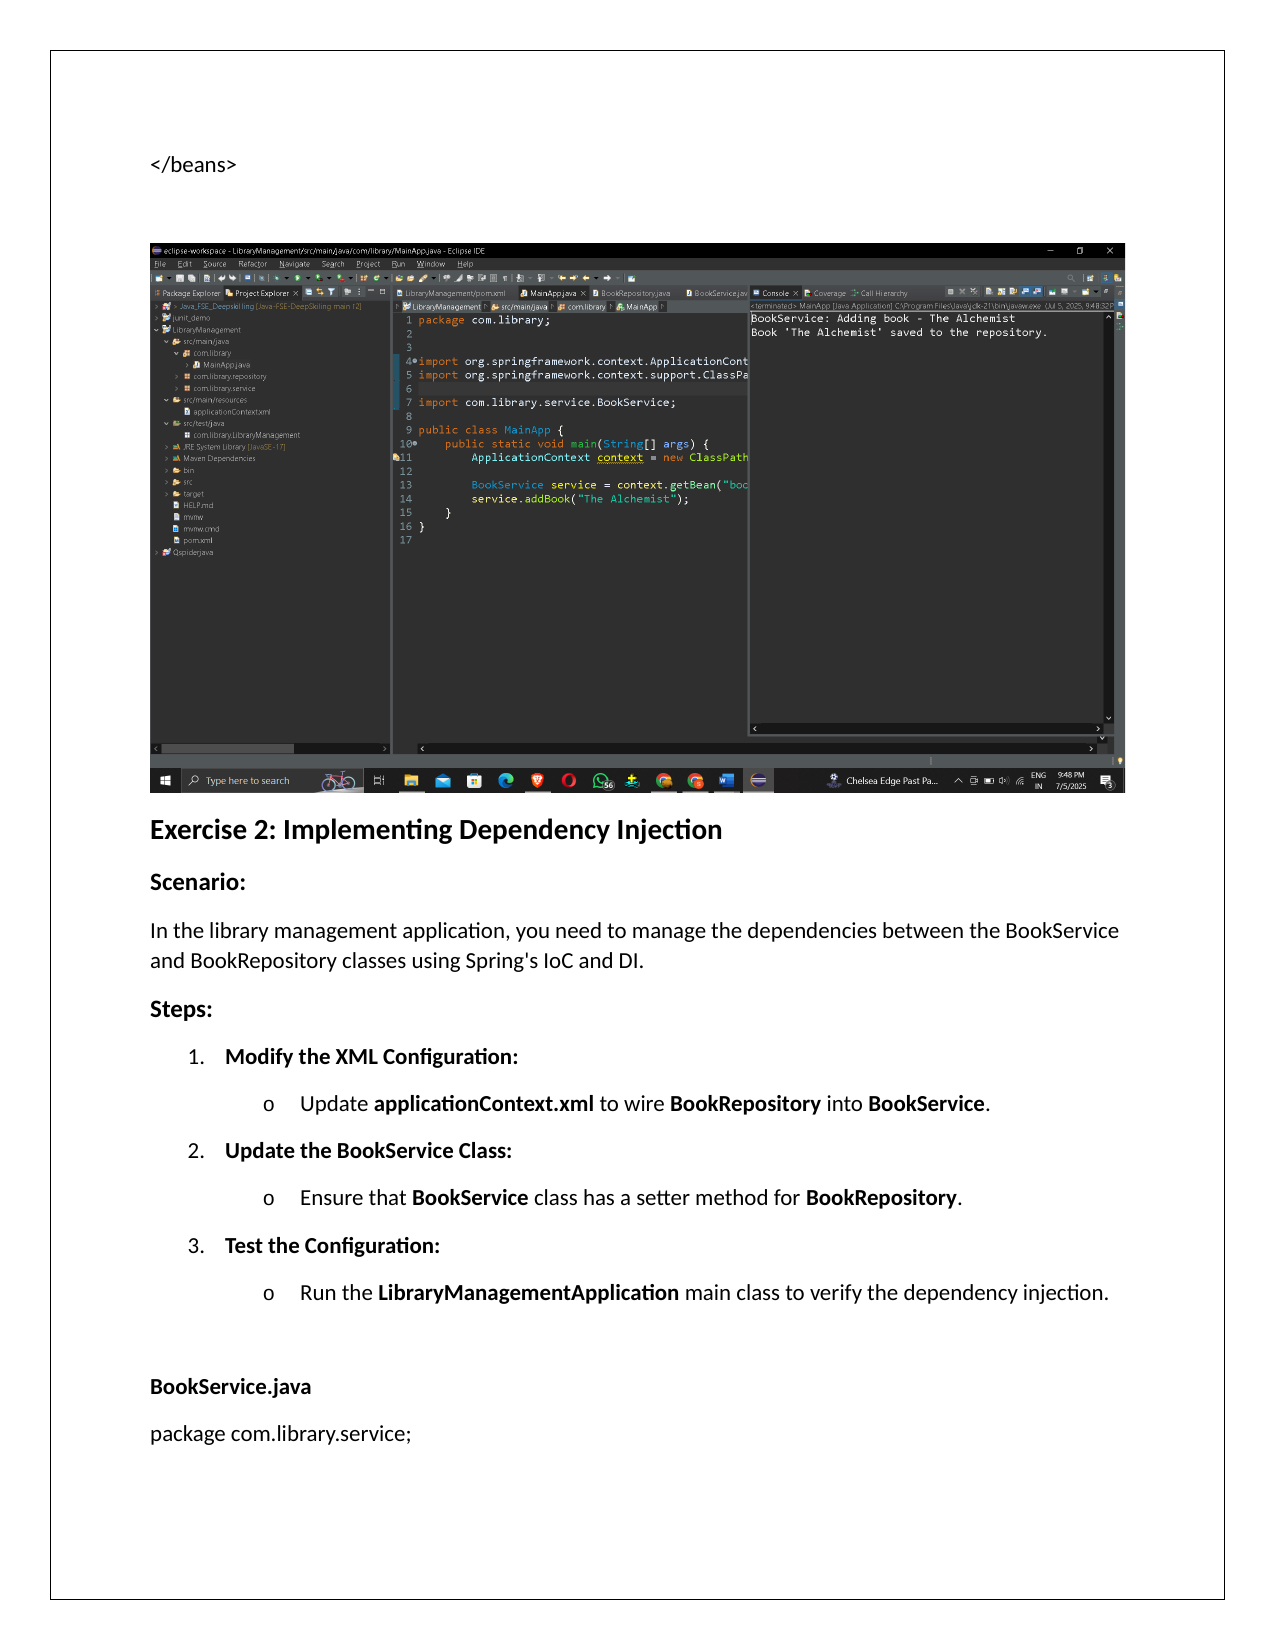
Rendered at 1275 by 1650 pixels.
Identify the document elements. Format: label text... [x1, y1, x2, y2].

list Update the BookService Class: [187, 1137, 1125, 1165]
text Scenario: [150, 866, 1125, 897]
text package com.library.service; [150, 1419, 1125, 1447]
list Run the LibraryManagementApplication main class to verify the dependency injection. [262, 1278, 1125, 1306]
text </beans> [150, 150, 1125, 178]
text BookService.java [150, 1372, 1125, 1400]
list Ensure that BookService class has a setter method for BookRepository. [262, 1183, 1125, 1212]
text Exercise 2: Implementing Dependency Injection [150, 811, 1125, 847]
list Update applicationContext.xml to wire BookRepository into BookService. [262, 1089, 1125, 1118]
text In the library management application, you need to manage the dependencies between the BookService and BookRepository classes using Spring's IoC and DI. [150, 916, 1125, 974]
picture [150, 243, 1125, 793]
list Test the Configuration: [187, 1231, 1125, 1259]
text Steps: [150, 993, 1125, 1023]
list Modify the XML Configuration: [187, 1042, 1125, 1070]
